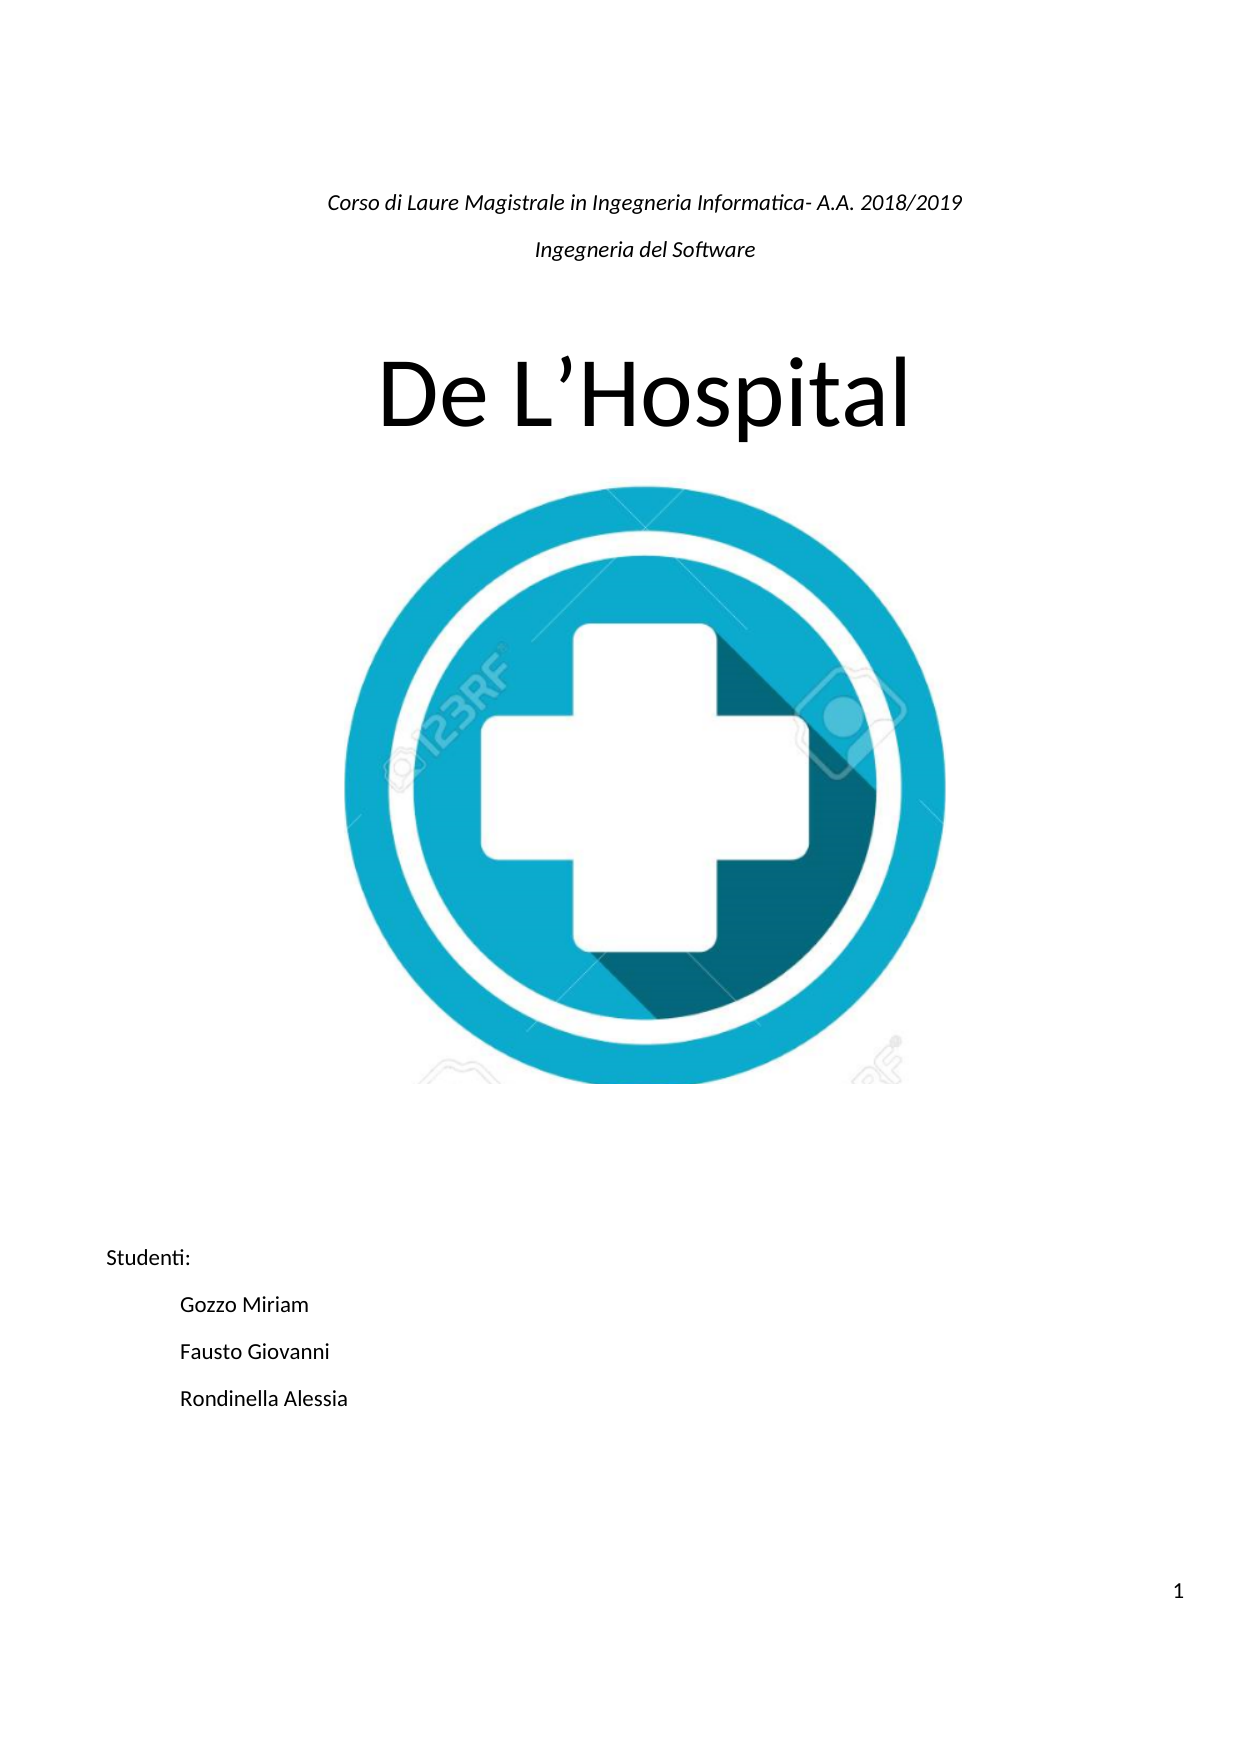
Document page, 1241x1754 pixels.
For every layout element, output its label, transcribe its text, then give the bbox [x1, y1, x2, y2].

text De L’Hospital [106, 329, 1184, 451]
picture [651, 1078, 668, 1082]
picture [618, 1078, 633, 1082]
text Studenti: [106, 1243, 1184, 1271]
text Gozzo Miriam [106, 1290, 1184, 1318]
text Fausto Giovanni [106, 1337, 1184, 1365]
text Rondinella Alessia [106, 1384, 1184, 1412]
text Corso di Laure Magistrale in Ingegneria Informatica- A.A. 2018/2019 [106, 188, 1184, 217]
text Ingegneria del Software [106, 235, 1184, 263]
picture [343, 477, 947, 1084]
